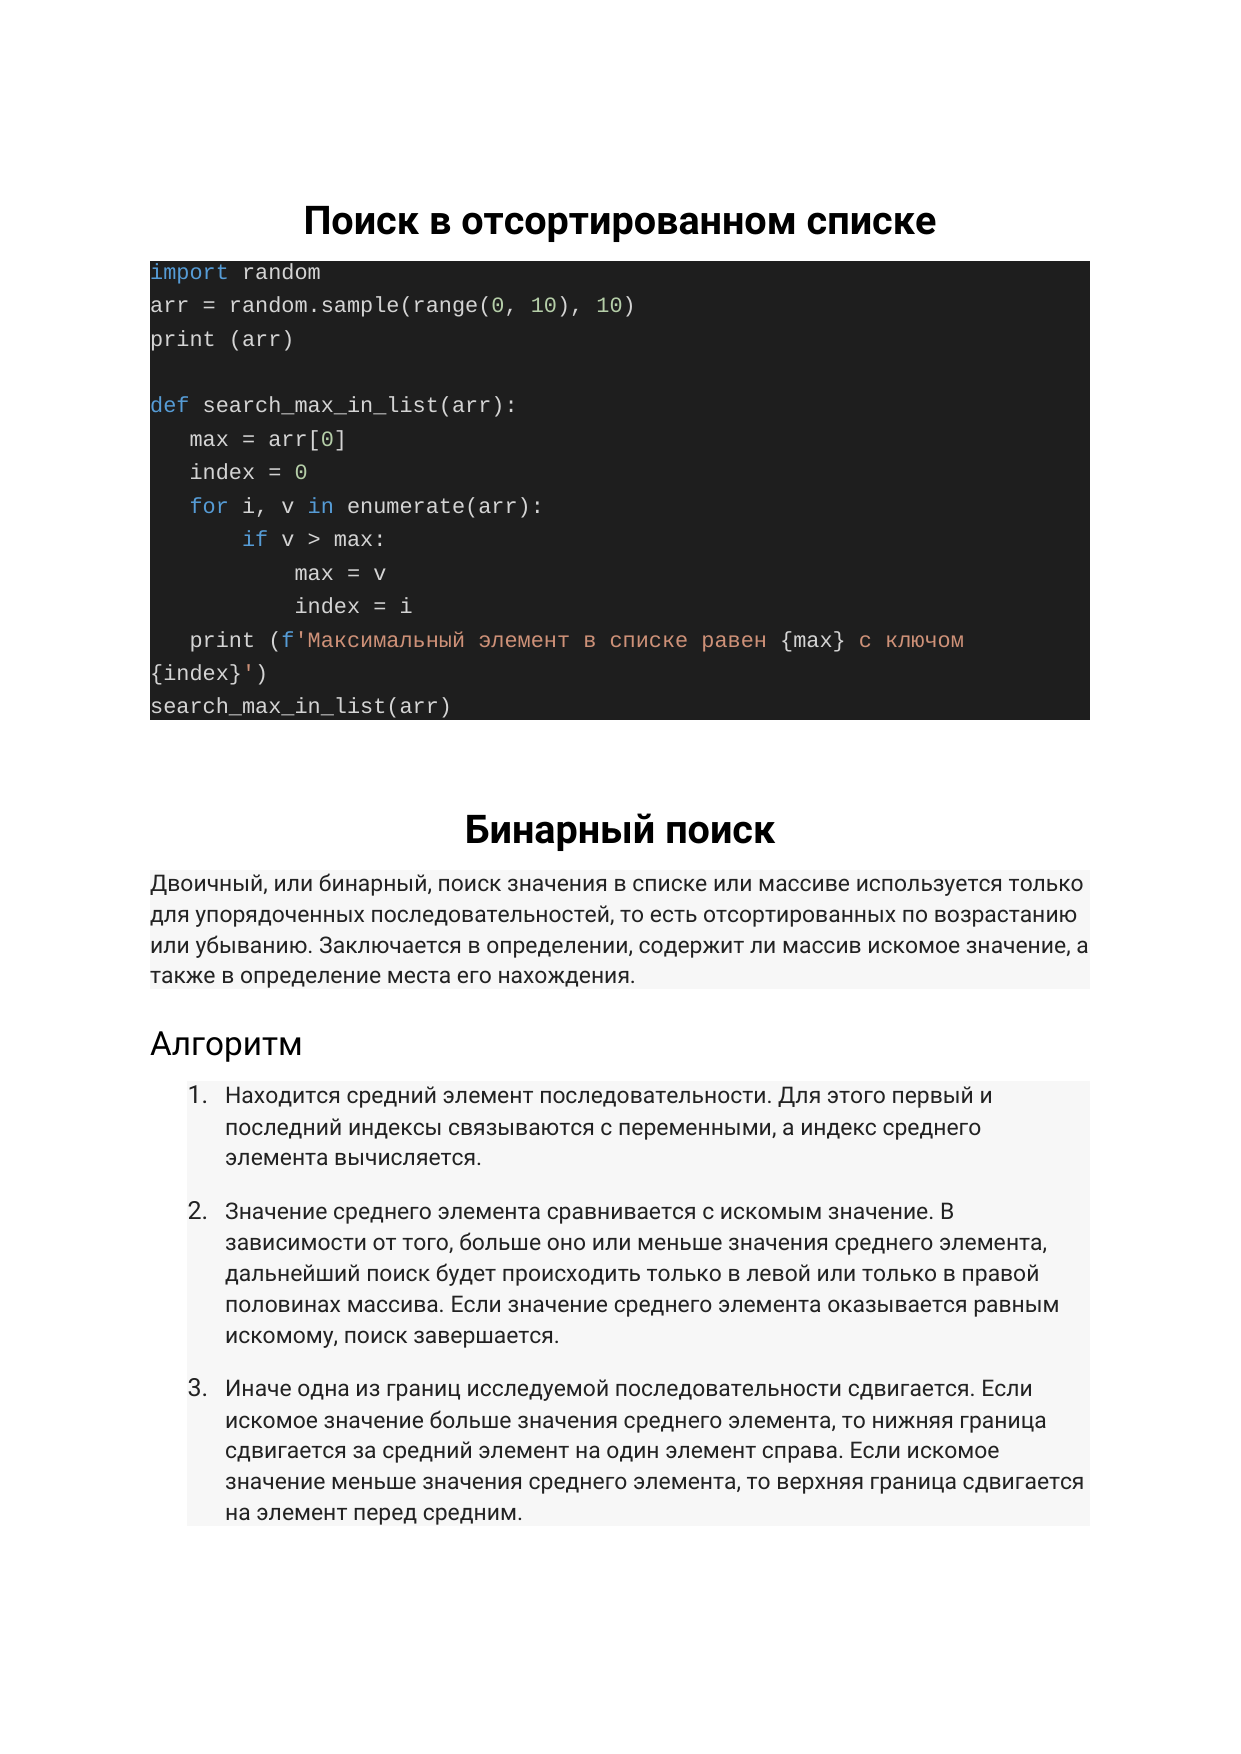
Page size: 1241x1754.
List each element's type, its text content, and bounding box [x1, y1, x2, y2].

text print (f'Максимальный элемент в списке равен {max} с ключом {index}') [150, 629, 1090, 687]
text print (arr) [150, 328, 1090, 353]
text index = 0 [150, 462, 1090, 486]
text if v > max: [150, 528, 1090, 553]
subtitle Алгоритм [150, 1025, 1090, 1064]
list Находится средний элемент последовательности. Для этого первый и последний индексы связываются с переменными, а индекс среднего элемента вычисляется. [187, 1081, 1090, 1171]
text index = i [150, 595, 1090, 620]
text arr = random.sample(range(0, 10), 10) [150, 294, 1090, 319]
text def search_max_in_list(arr): [150, 395, 1090, 419]
subtitle Бинарный поиск [150, 807, 1090, 853]
subtitle Поиск в отсортированном списке [150, 198, 1090, 244]
text import random [150, 261, 1090, 286]
list Иначе одна из границ исследуемой последовательности сдвигается. Если искомое значение больше значения среднего элемента, то нижняя граница сдвигается за средний элемент на один элемент справа. Если искомое значение меньше значения среднего элемента, то верхняя граница сдвигается на элемент перед средним. [187, 1374, 1090, 1526]
text search_max_in_list(arr) [150, 696, 1090, 720]
text Двоичный, или бинарный, поиск значения в списке или массиве используется только для упорядоченных последовательностей, то есть отсортированных по возрастанию или убыванию. Заключается в определении, содержит ли массив искомое значение, а также в определение места его нахождения. [150, 870, 1090, 989]
list Значение среднего элемента сравнивается с искомым значение. В зависимости от того, больше оно или меньше значения среднего элемента, дальнейший поиск будет происходить только в левой или только в правой половинах массива. Если значение среднего элемента оказывается равным искомому, поиск завершается. [187, 1196, 1090, 1349]
text for i, v in enumerate(arr): [150, 495, 1090, 520]
text max = arr[0] [150, 428, 1090, 453]
text max = v [150, 562, 1090, 587]
